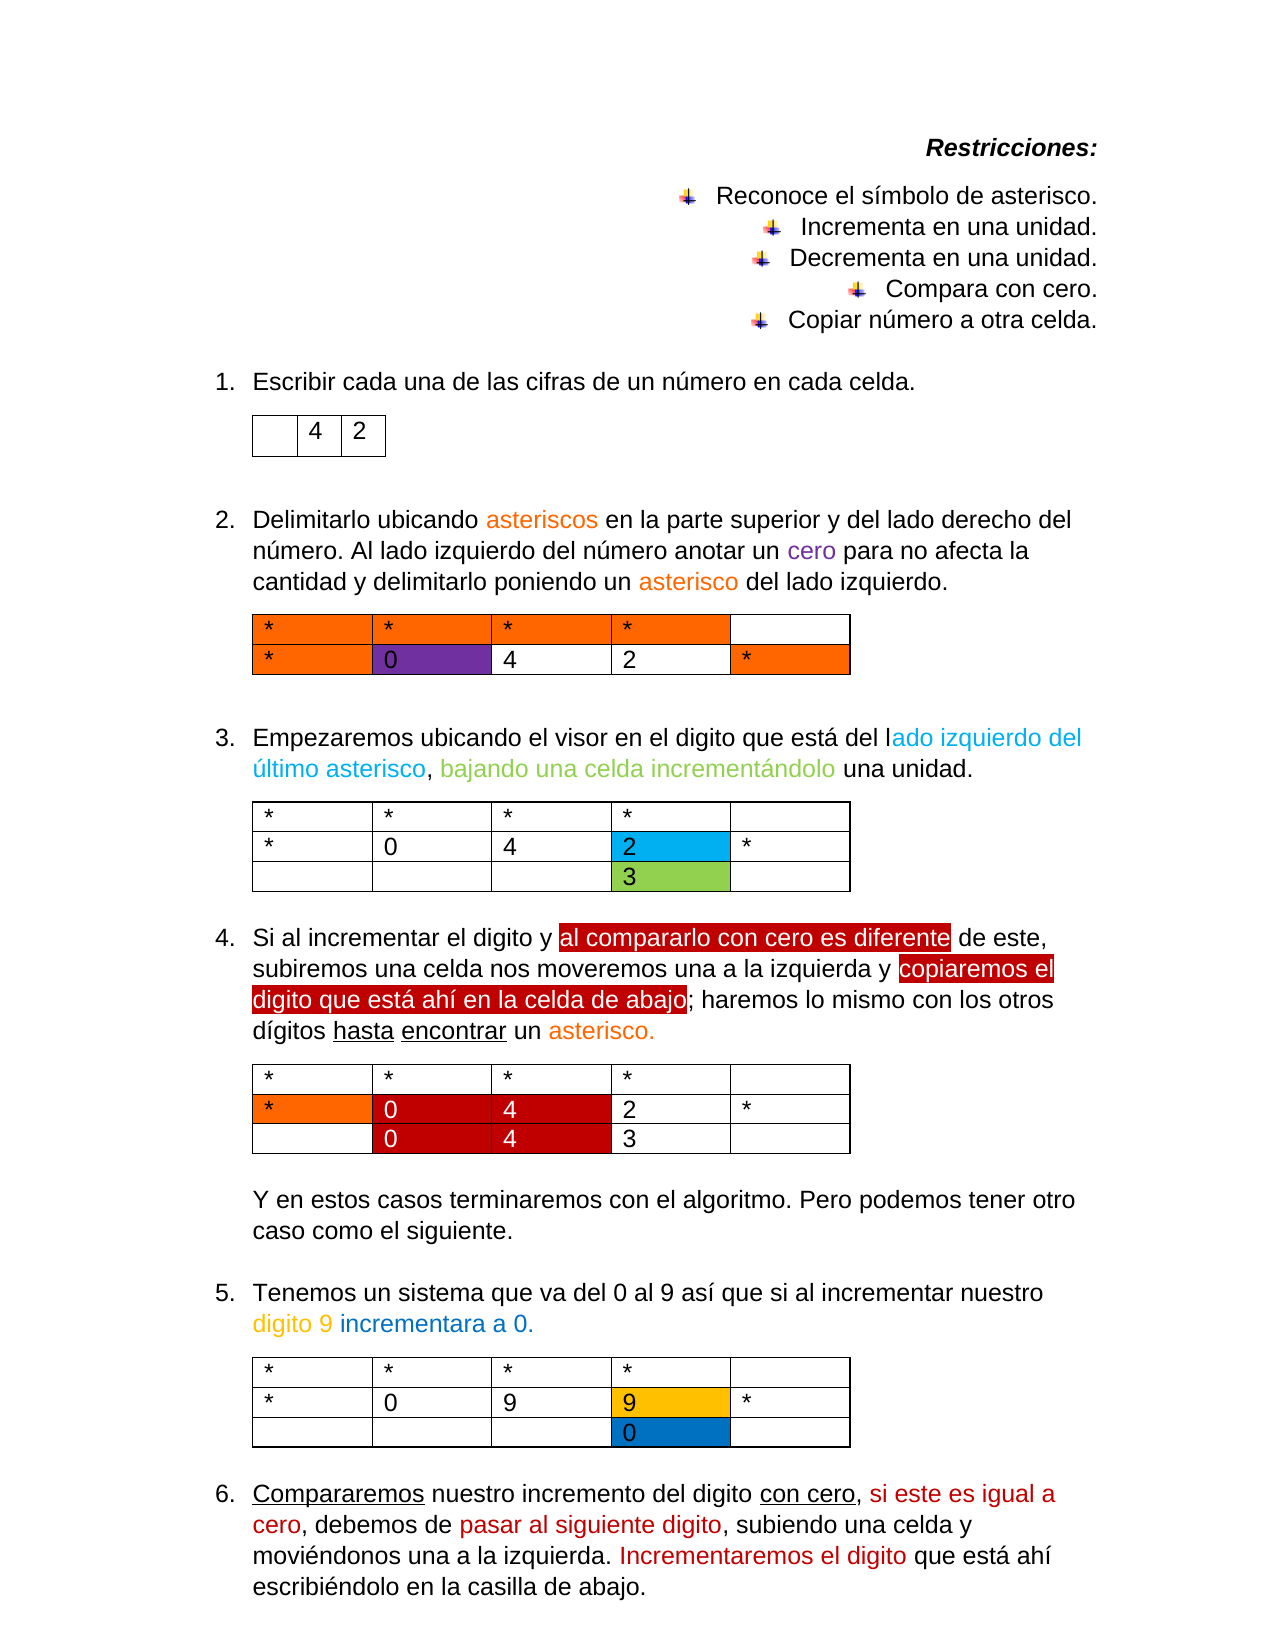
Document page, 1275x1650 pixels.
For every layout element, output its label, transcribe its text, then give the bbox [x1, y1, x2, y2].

text Restricciones: [177, 133, 1098, 162]
table_cell [731, 1124, 849, 1153]
list Copiar número a otra celda. [215, 305, 1098, 333]
table_cell 4 [492, 832, 611, 861]
table_header * [373, 1358, 491, 1387]
table_cell [492, 1418, 611, 1446]
list Delimitarlo ubicando asteriscos en la parte superior y del lado derecho del número. Al lado izquierdo del número anotar un cero para no afecta la cantidad y delimitarlo poniendo un asterisco del lado izquierdo. [215, 504, 1098, 595]
list Escribir cada una de las cifras de un número en cada celda. [215, 367, 1098, 396]
table_cell * [253, 1095, 372, 1123]
table_cell [253, 862, 372, 891]
table_cell [253, 1418, 372, 1446]
picture [679, 187, 696, 205]
table_header * [492, 615, 611, 644]
table_cell 3 [612, 862, 730, 891]
picture [752, 249, 770, 267]
list Y en estos casos terminaremos con el algoritmo. Pero podemos tener otro caso como el siguiente. [252, 1185, 1098, 1245]
table_cell * [253, 1388, 372, 1417]
picture [763, 218, 781, 236]
table_cell * [731, 1388, 849, 1417]
table_cell 0 [373, 1124, 491, 1153]
table_header * [492, 803, 611, 831]
table_header 2 [342, 416, 385, 456]
table_header [731, 1065, 849, 1093]
list Tenemos un sistema que va del 0 al 9 así que si al incrementar nuestro digito 9 incrementara a 0. [215, 1278, 1098, 1338]
table_header 4 [298, 416, 341, 456]
table_header * [373, 803, 491, 831]
table_cell 0 [373, 645, 491, 674]
table_header * [492, 1065, 611, 1093]
table_cell * [731, 832, 849, 861]
table_cell 3 [612, 1124, 730, 1153]
table_cell * [253, 645, 372, 674]
table_header * [492, 1358, 611, 1387]
table_header * [253, 615, 372, 644]
table_cell [373, 1418, 491, 1446]
table_cell 4 [492, 1124, 611, 1153]
list Reconoce el símbolo de asterisco. [215, 181, 1098, 209]
table_header * [253, 1358, 372, 1387]
picture [848, 280, 866, 298]
table_header * [253, 803, 372, 831]
table_header * [373, 1065, 491, 1093]
table_cell [373, 862, 491, 891]
table_header * [612, 615, 730, 644]
list Compara con cero. [215, 274, 1098, 302]
table_header * [612, 1065, 730, 1093]
table_cell * [731, 645, 849, 674]
table_cell 2 [612, 645, 730, 674]
table_header [253, 416, 297, 456]
table_cell [253, 1124, 372, 1153]
table_cell * [731, 1095, 849, 1123]
list Si al incrementar el digito y al compararlo con cero es diferente de este, subiremos una celda nos moveremos una a la izquierda y copiaremos el digito que está ahí en la celda de abajo; haremos lo mismo con los otros dígitos hasta encontrar un asterisco. [215, 923, 1098, 1045]
list Decrementa en una unidad. [215, 243, 1098, 271]
table_header * [612, 803, 730, 831]
table_cell 9 [492, 1388, 611, 1417]
table_header * [373, 615, 491, 644]
table_header [731, 1358, 849, 1387]
table_cell 0 [373, 832, 491, 861]
table_header [731, 615, 849, 644]
table_header * [253, 1065, 372, 1093]
table_cell 2 [612, 832, 730, 861]
table_cell 4 [492, 1095, 611, 1123]
list Incrementa en una unidad. [215, 212, 1098, 240]
table_cell [492, 862, 611, 891]
table_cell 0 [612, 1418, 730, 1446]
list Compararemos nuestro incremento del digito con cero, si este es igual a cero, debemos de pasar al siguiente digito, subiendo una celda y moviéndonos una a la izquierda. Incrementaremos el digito que está ahí escribiéndolo en la casilla de abajo. [215, 1478, 1098, 1600]
table_header [731, 803, 849, 831]
table_cell 9 [612, 1388, 730, 1417]
table_header * [612, 1358, 730, 1387]
list Empezaremos ubicando el visor en el digito que está del lado izquierdo del último asterisco, bajando una celda incrementándolo una unidad. [215, 723, 1098, 782]
picture [751, 311, 768, 329]
table_cell 2 [612, 1095, 730, 1123]
table_cell 0 [373, 1388, 491, 1417]
table_cell 4 [492, 645, 611, 674]
table_cell * [253, 832, 372, 861]
table_cell 0 [373, 1095, 491, 1123]
table_cell [731, 1418, 849, 1446]
table_cell [731, 862, 849, 891]
